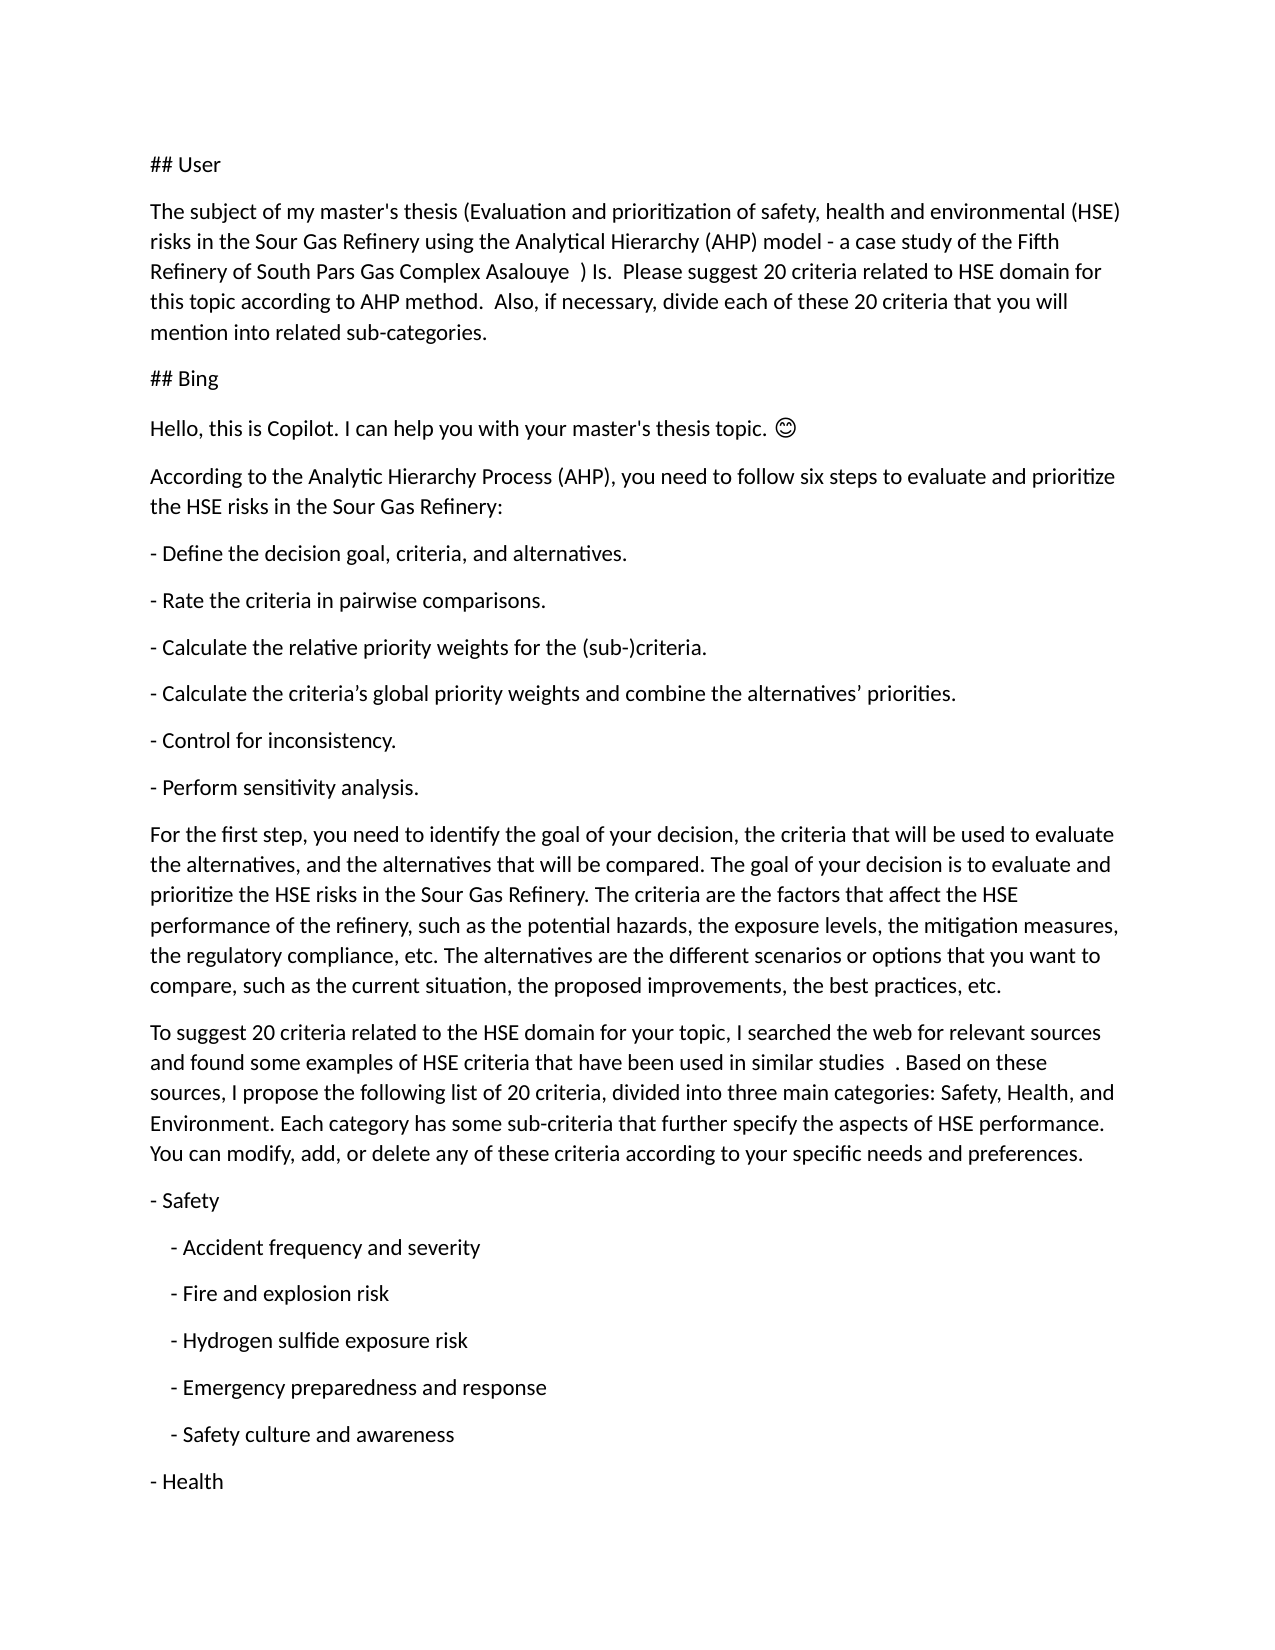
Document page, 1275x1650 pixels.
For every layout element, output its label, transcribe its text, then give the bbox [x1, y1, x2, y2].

text - Define the decision goal, criteria, and alternatives. [150, 539, 1125, 567]
text According to the Analytic Hierarchy Process (AHP), you need to follow six steps to evaluate and prioritize the HSE risks in the Sour Gas Refinery: [150, 462, 1125, 520]
text - Calculate the criteria’s global priority weights and combine the alternatives’ priorities. [150, 679, 1125, 708]
text To suggest 20 criteria related to the HSE domain for your topic, I searched the web for relevant sources and found some examples of HSE criteria that have been used in similar studies . Based on these sources, I propose the following list of 20 criteria, divided into three main categories: Safety, Health, and Environment. Each category has some sub-criteria that further specify the aspects of HSE performance. You can modify, add, or delete any of these criteria according to your specific needs and preferences. [150, 1018, 1125, 1167]
text - Calculate the relative priority weights for the (sub-)criteria. [150, 633, 1125, 661]
text ## Bing [150, 364, 1125, 393]
text ## User [150, 150, 1125, 178]
text - Safety culture and awareness [150, 1420, 1125, 1448]
text - Safety [150, 1186, 1125, 1214]
text For the first step, you need to identify the goal of your decision, the criteria that will be used to evaluate the alternatives, and the alternatives that will be compared. The goal of your decision is to evaluate and prioritize the HSE risks in the Sour Gas Refinery. The criteria are the factors that affect the HSE performance of the refinery, such as the potential hazards, the exposure levels, the mitigation measures, the regulatory compliance, etc. The alternatives are the different scenarios or options that you want to compare, such as the current situation, the proposed improvements, the best practices, etc. [150, 820, 1125, 999]
text Hello, this is Copilot. I can help you with your master's thesis topic. 😊 [150, 411, 1125, 443]
text - Emergency preparedness and response [150, 1373, 1125, 1401]
text - Accident frequency and severity [150, 1233, 1125, 1261]
text - Rate the criteria in pairwise comparisons. [150, 586, 1125, 614]
text - Control for inconsistency. [150, 726, 1125, 754]
text - Fire and explosion risk [150, 1279, 1125, 1308]
text - Hydrogen sulfide exposure risk [150, 1326, 1125, 1354]
text The subject of my master's thesis (Evaluation and prioritization of safety, health and environmental (HSE) risks in the Sour Gas Refinery using the Analytical Hierarchy (AHP) model - a case study of the Fifth Refinery of South Pars Gas Complex Asalouye ) Is. Please suggest 20 criteria related to HSE domain for this topic according to AHP method. Also, if necessary, divide each of these 20 criteria that you will mention into related sub-categories. [150, 197, 1125, 346]
text - Health [150, 1467, 1125, 1495]
text - Perform sensitivity analysis. [150, 773, 1125, 801]
